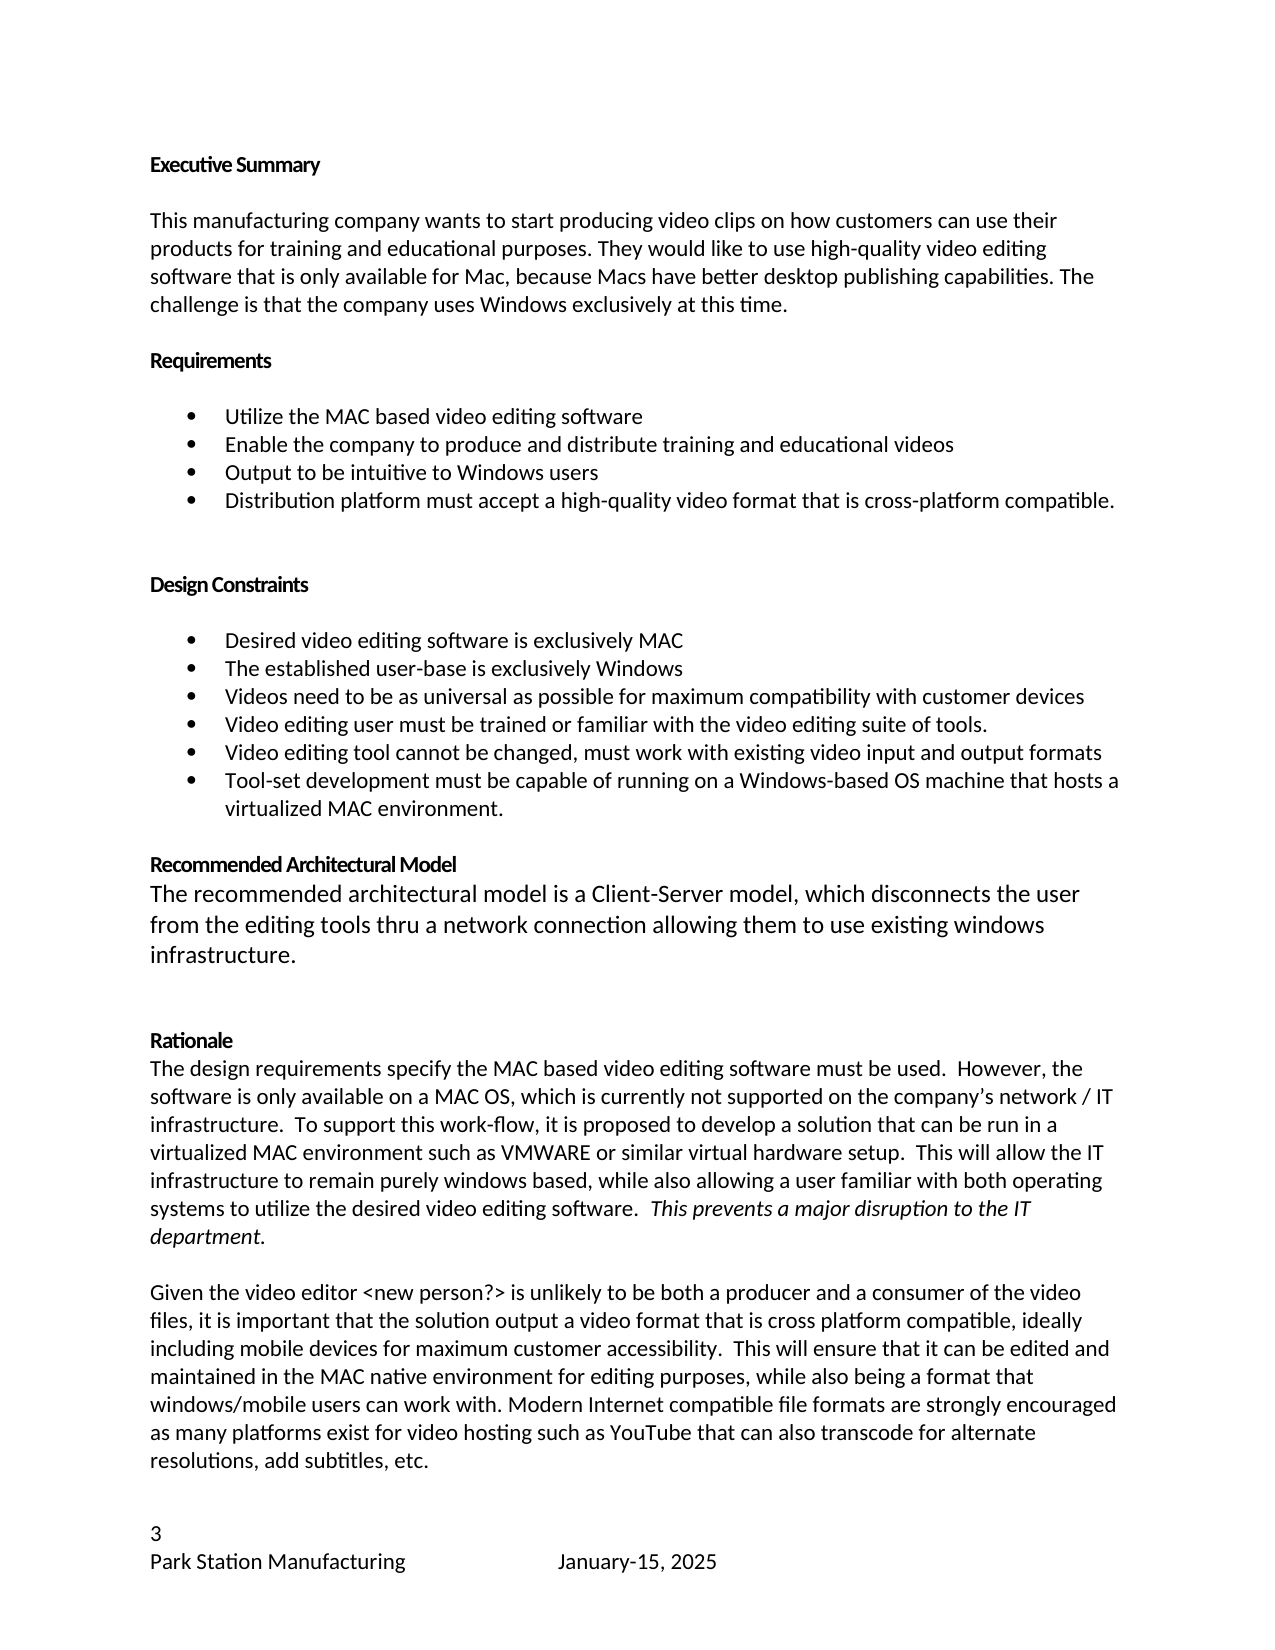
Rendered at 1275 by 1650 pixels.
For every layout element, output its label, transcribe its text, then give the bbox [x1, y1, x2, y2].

subtitle Rationale [150, 1026, 1125, 1054]
text This manufacturing company wants to start producing video clips on how customers can use their products for training and educational purposes. They would like to use high-quality video editing software that is only available for Mac, because Macs have better desktop publishing capabilities. The challenge is that the company uses Windows exclusively at this time. [150, 206, 1125, 318]
text Given the video editor <new person?> is unlikely to be both a producer and a consumer of the video files, it is important that the solution output a video format that is cross platform compatible, ideally including mobile devices for maximum customer accessibility. This will ensure that it can be edited and maintained in the MAC native environment for editing purposes, while also being a format that windows/mobile users can work with. Modern Internet compatible file formats are strongly encouraged as many platforms exist for video hosting such as YouTube that can also transcode for alternate resolutions, add subtitles, etc. [150, 1278, 1125, 1474]
list Tool-set development must be capable of running on a Windows-based OS machine that hosts a virtualized MAC environment. [187, 766, 1125, 822]
list Videos need to be as universal as possible for maximum compatibility with customer devices [187, 682, 1125, 710]
list The established user-base is exclusively Windows [187, 654, 1125, 682]
text The design requirements specify the MAC based video editing software must be used. However, the software is only available on a MAC OS, which is currently not supported on the company’s network / IT infrastructure. To support this work-flow, it is proposed to develop a solution that can be run in a virtualized MAC environment such as VMWARE or similar virtual hardware setup. This will allow the IT infrastructure to remain purely windows based, while also allowing a user familiar with both operating systems to utilize the desired video editing software. This prevents a major disruption to the IT department. [150, 1054, 1125, 1250]
subtitle Executive Summary [150, 150, 1125, 178]
list Enable the company to produce and distribute training and educational videos [187, 430, 1125, 458]
list Video editing tool cannot be changed, must work with existing video input and output formats [187, 738, 1125, 766]
list Video editing user must be trained or familiar with the video editing suite of tools. [187, 710, 1125, 738]
list Output to be intuitive to Windows users [187, 458, 1125, 486]
list Desired video editing software is exclusively MAC [187, 626, 1125, 654]
subtitle Requirements [150, 346, 1125, 374]
subtitle Recommended Architectural Model [150, 851, 1125, 878]
subtitle Design Constraints [150, 570, 1125, 598]
list Distribution platform must accept a high-quality video format that is cross-platform compatible. [187, 486, 1125, 514]
text The recommended architectural model is a Client-Server model, which disconnects the user from the editing tools thru a network connection allowing them to use existing windows infrastructure. [150, 878, 1125, 970]
list Utilize the MAC based video editing software [187, 402, 1125, 430]
